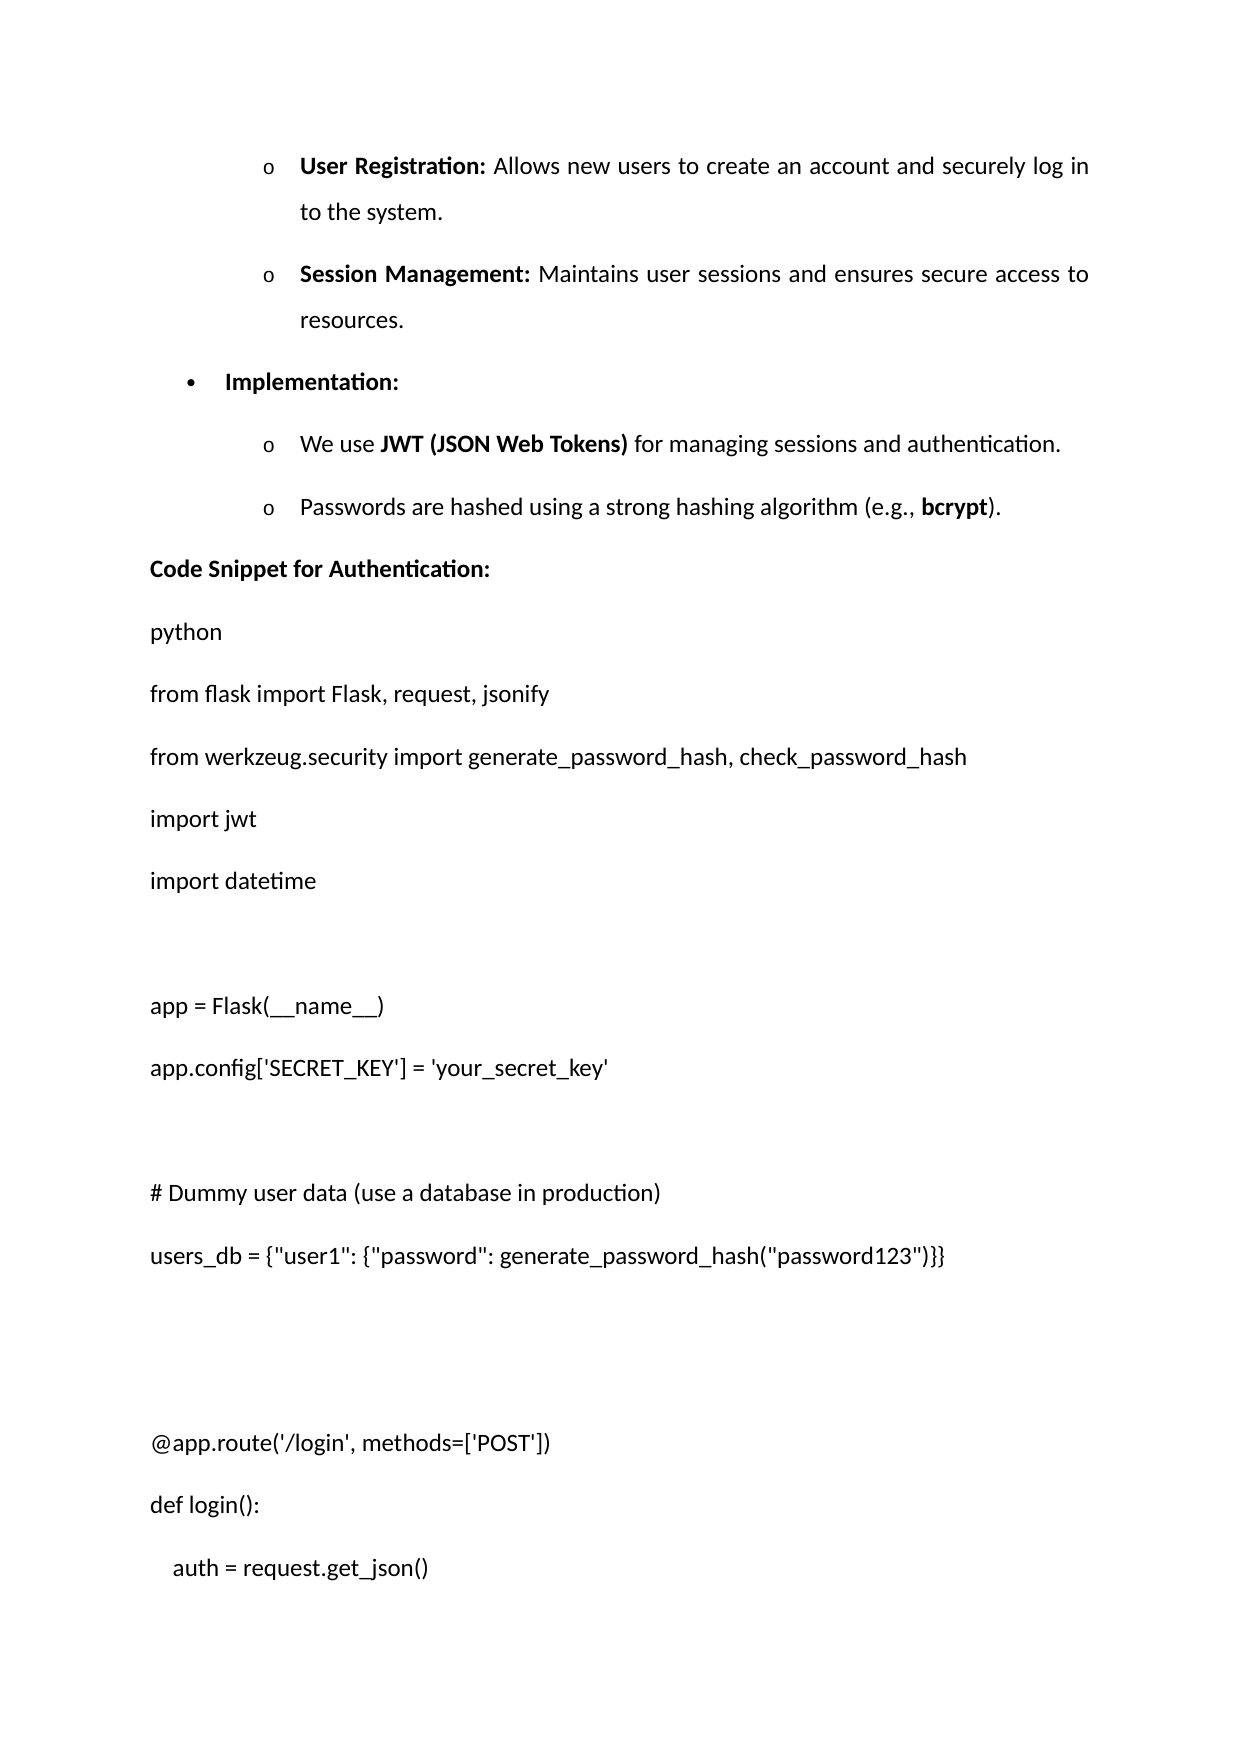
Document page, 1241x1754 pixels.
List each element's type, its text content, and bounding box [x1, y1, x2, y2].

list We use JWT (JSON Web Tokens) for managing sessions and authentication. [262, 429, 1090, 459]
text def login(): [150, 1489, 1090, 1520]
text Code Snippet for Authentication: [150, 553, 1090, 584]
text import datetime [150, 865, 1090, 896]
list Session Management: Maintains user sessions and ensures secure access to resources. [262, 258, 1090, 334]
text auth = request.get_json() [150, 1552, 1090, 1582]
list User Registration: Allows new users to create an account and securely log in to the system. [262, 150, 1090, 226]
text # Dummy user data (use a database in production) [150, 1177, 1090, 1208]
text app = Flask(__name__) [150, 990, 1090, 1021]
text from flask import Flask, request, jsonify [150, 678, 1090, 709]
text app.config['SECRET_KEY'] = 'your_secret_key' [150, 1053, 1090, 1083]
text users_db = {"user1": {"password": generate_password_hash("password123")}} [150, 1240, 1090, 1270]
list Implementation: [187, 366, 1090, 397]
text from werkzeug.security import generate_password_hash, check_password_hash [150, 741, 1090, 771]
text @app.route('/login', methods=['POST']) [150, 1427, 1090, 1457]
list Passwords are hashed using a strong hashing algorithm (e.g., bcrypt). [262, 491, 1090, 522]
text import jwt [150, 803, 1090, 833]
text python [150, 616, 1090, 646]
